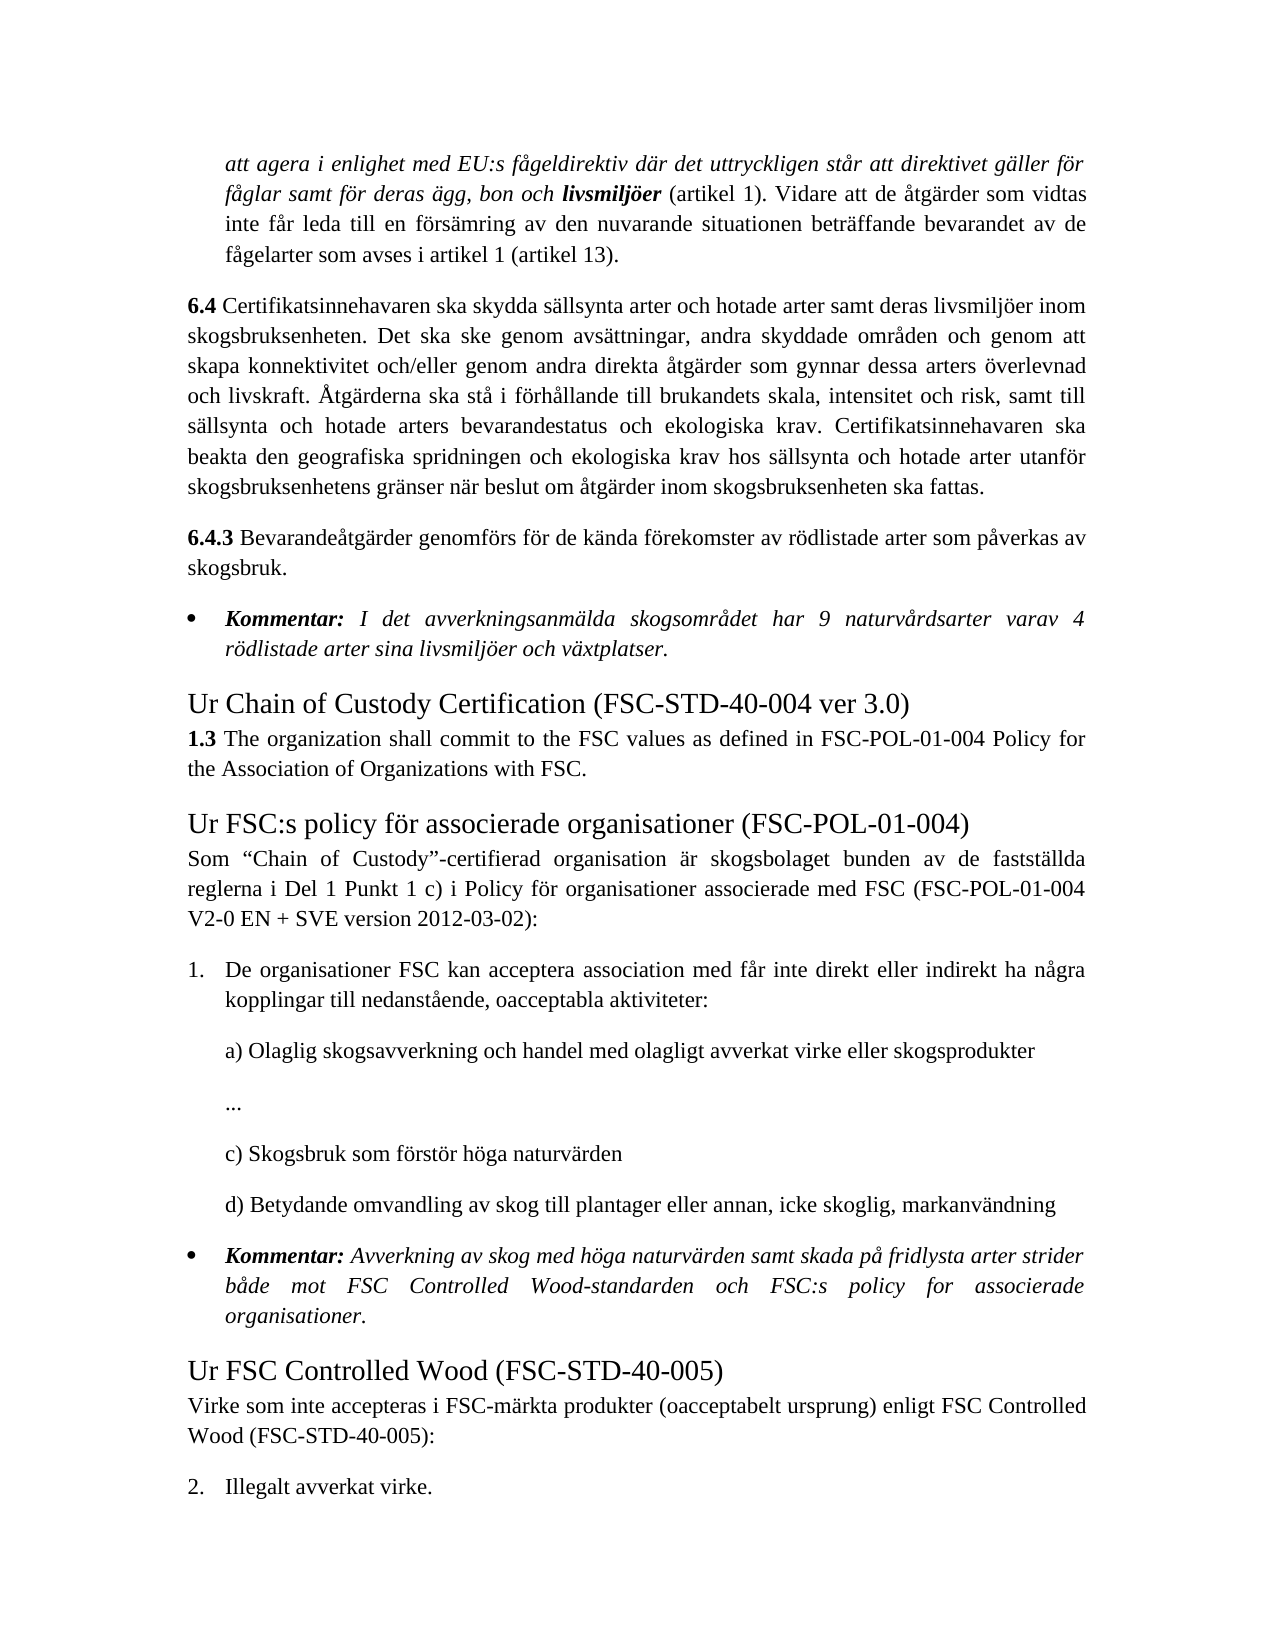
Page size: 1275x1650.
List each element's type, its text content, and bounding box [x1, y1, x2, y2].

text Som “Chain of Custody”-certifierad organisation är skogsbolaget bunden av de fastställda reglerna i Del 1 Punkt 1 c) i Policy för organisationer associerade med FSC (FSC-POL-01-004 V2-0 EN + SVE version 2012-03-02): [187, 845, 1087, 932]
text 6.4.3 Bevarandeåtgärder genomförs för de kända förekomster av rödlistade arter som påverkas av skogsbruk. [187, 524, 1087, 581]
subtitle Ur Chain of Custody Certification (FSC-STD-40-004 ver 3.0) [187, 686, 1087, 720]
text d) Betydande omvandling av skog till plantager eller annan, icke skoglig, markanvändning [225, 1191, 1087, 1217]
list Illegalt avverkat virke. [187, 1473, 1087, 1499]
text Virke som inte accepteras i FSC-märkta produkter (oacceptabelt ursprung) enligt FSC Controlled Wood (FSC-STD-40-005): [187, 1392, 1087, 1448]
list De organisationer FSC kan acceptera association med får inte direkt eller indirekt ha några kopplingar till nedanstående, oacceptabla aktiviteter: [187, 956, 1087, 1013]
subtitle Ur FSC Controlled Wood (FSC-STD-40-005) [187, 1353, 1087, 1387]
text 1.3 The organization shall commit to the FSC values as defined in FSC-POL-01-004 Policy for the Association of Organizations with FSC. [187, 725, 1087, 782]
list Kommentar: I det avverkningsanmälda skogsområdet har 9 naturvårdsarter varav 4 rödlistade arter sina livsmiljöer och växtplatser. [187, 605, 1087, 662]
text c) Skogsbruk som förstör höga naturvärden [225, 1139, 1087, 1166]
text ... [225, 1088, 1087, 1115]
subtitle Ur FSC:s policy för associerade organisationer (FSC-POL-01-004) [187, 806, 1087, 840]
text a) Olaglig skogsavverkning och handel med olagligt avverkat virke eller skogsprodukter [225, 1037, 1087, 1064]
text 6.4 Certifikatsinnehavaren ska skydda sällsynta arter och hotade arter samt deras livsmiljöer inom skogsbruksenheten. Det ska ske genom avsättningar, andra skyddade områden och genom att skapa konnektivitet och/eller genom andra direkta åtgärder som gynnar dessa arters överlevnad och livskraft. Åtgärderna ska stå i förhållande till brukandets skala, intensitet och risk, samt till sällsynta och hotade arters bevarandestatus och ekologiska krav. Certifikatsinnehavaren ska beakta den geografiska spridningen och ekologiska krav hos sällsynta och hotade arter utanför skogsbruksenhetens gränser när beslut om åtgärder inom skogsbruksenheten ska fattas. [187, 292, 1087, 499]
